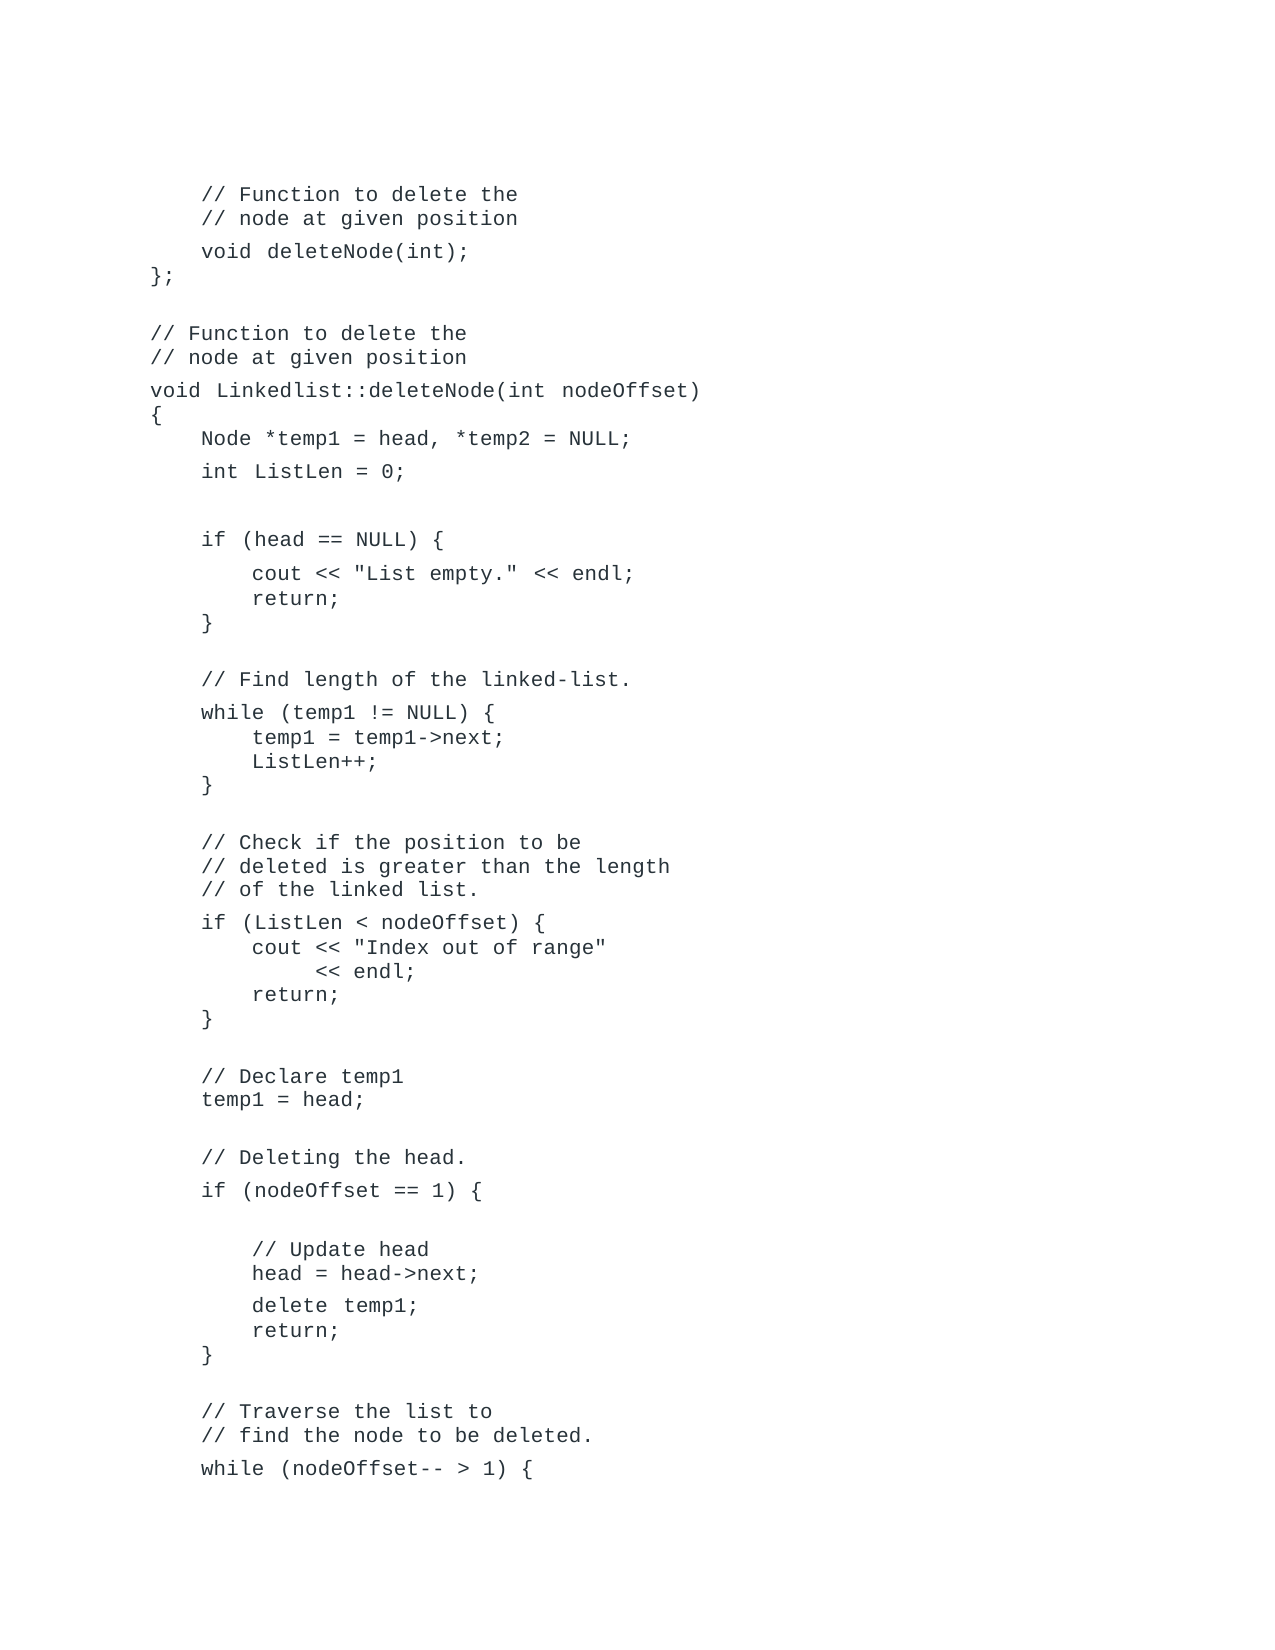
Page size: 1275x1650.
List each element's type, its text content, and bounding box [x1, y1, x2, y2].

text }; [150, 265, 1125, 289]
text // Find length of the linked-list. [150, 669, 1125, 693]
text // Update head [150, 1239, 1125, 1262]
text // find the node to be deleted. [150, 1425, 1125, 1449]
text } [150, 1344, 1125, 1367]
text // Traverse the list to [150, 1402, 1125, 1425]
text if (nodeOffset == 1) { [150, 1171, 1125, 1205]
text while (nodeOffset-- > 1) { [150, 1449, 1125, 1483]
text return; [150, 984, 1125, 1008]
text } [150, 774, 1125, 798]
text cout << "Index out of range" [150, 937, 1125, 961]
text if (ListLen < nodeOffset) { [150, 903, 1125, 937]
text delete temp1; [150, 1286, 1125, 1320]
text while (temp1 != NULL) { [150, 693, 1125, 727]
text // Function to delete the [150, 323, 1125, 347]
text cout << "List empty." << endl; [150, 554, 1125, 588]
text // Declare temp1 [150, 1066, 1125, 1089]
text // Check if the position to be [150, 832, 1125, 856]
text head = head->next; [150, 1262, 1125, 1286]
text } [150, 612, 1125, 635]
text // Deleting the head. [150, 1147, 1125, 1171]
text temp1 = temp1->next; [150, 727, 1125, 751]
text << endl; [150, 961, 1125, 984]
text // node at given position [150, 347, 1125, 370]
text } [150, 1008, 1125, 1032]
text // of the linked list. [150, 879, 1125, 903]
text return; [150, 1320, 1125, 1344]
text int ListLen = 0; [150, 452, 1125, 486]
text if (head == NULL) { [150, 520, 1125, 554]
text { [150, 404, 1125, 428]
text // deleted is greater than the length [150, 856, 1125, 879]
text void deleteNode(int); [150, 231, 1125, 265]
text void Linkedlist::deleteNode(int nodeOffset) [150, 370, 1125, 404]
text temp1 = head; [150, 1089, 1125, 1113]
text ListLen++; [150, 751, 1125, 774]
text Node *temp1 = head, *temp2 = NULL; [150, 428, 1125, 452]
text // node at given position [150, 208, 1125, 231]
text return; [150, 588, 1125, 612]
text // Function to delete the [150, 184, 1125, 208]
